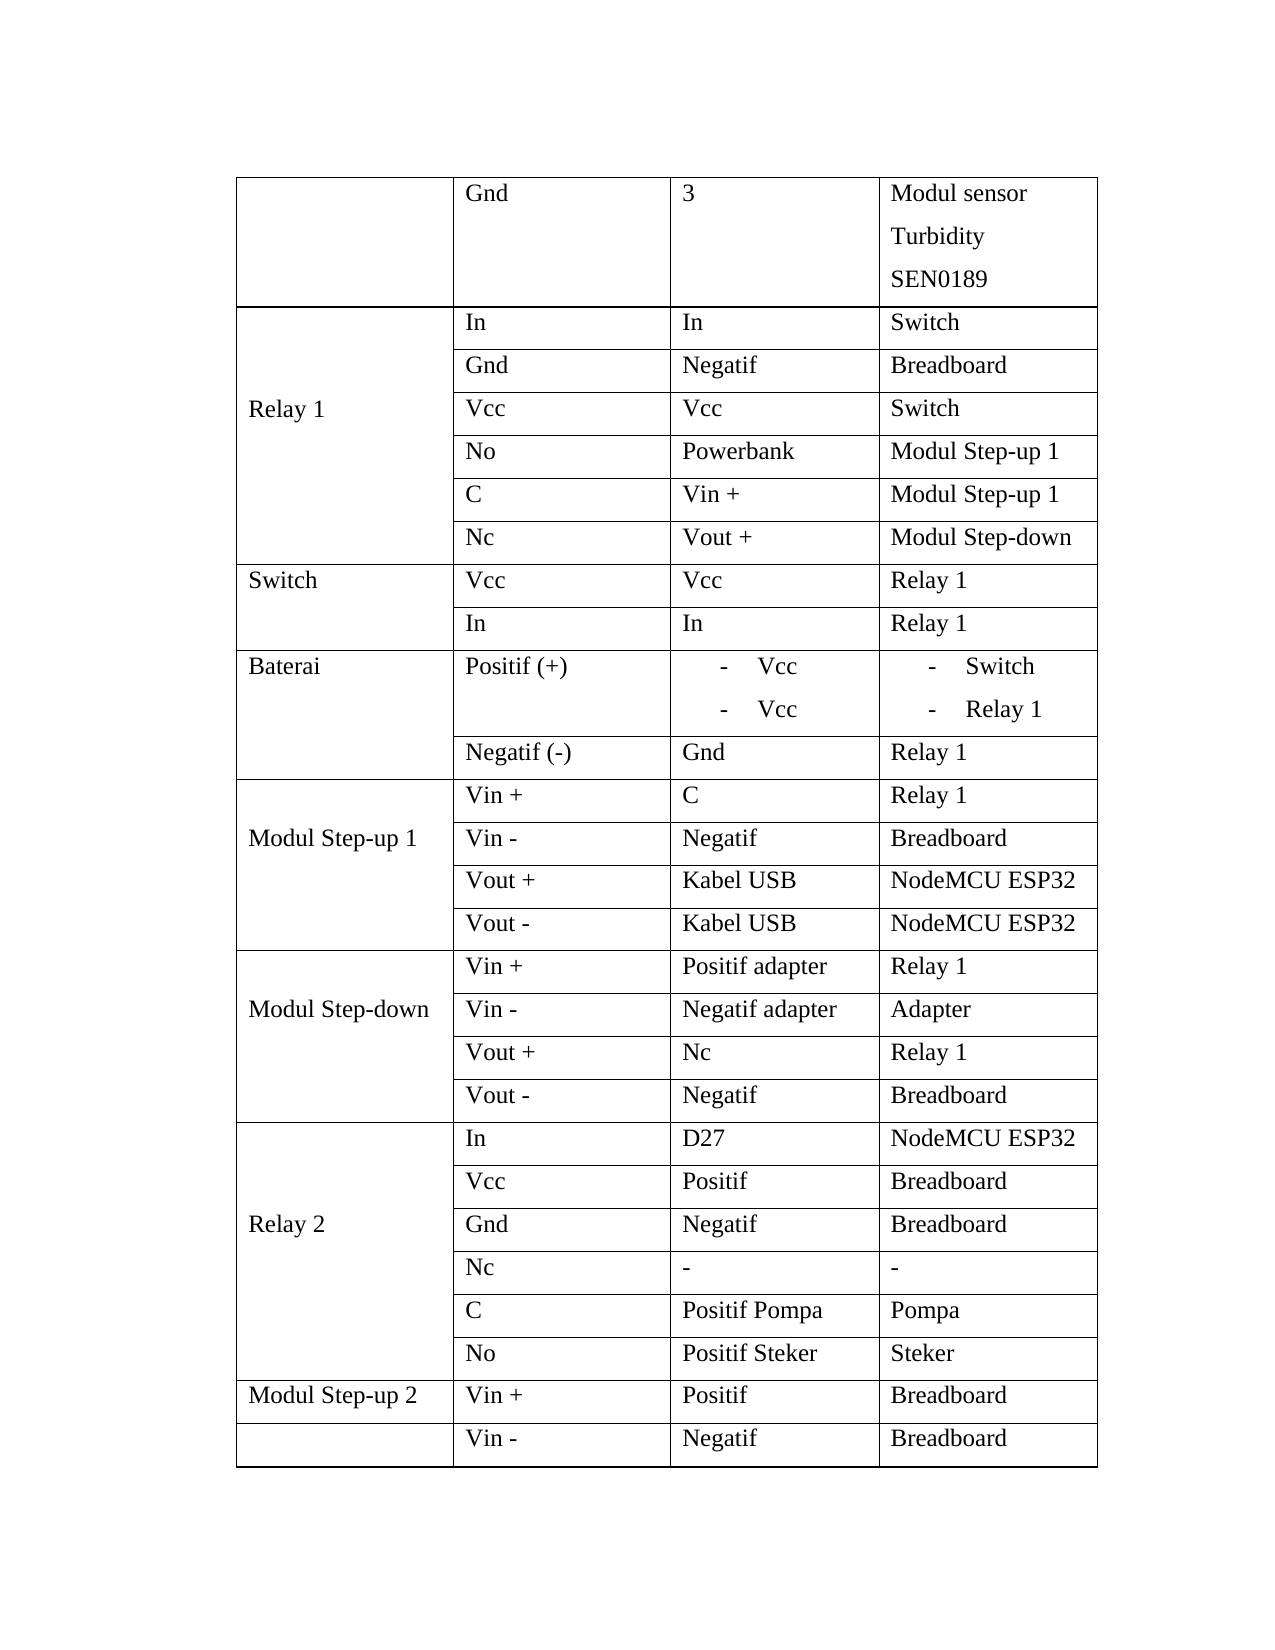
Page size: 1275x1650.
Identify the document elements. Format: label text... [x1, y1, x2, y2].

table_cell Positif (+) [454, 651, 670, 736]
table_cell Modul Step-up 1 [880, 436, 1097, 478]
table_cell Vcc [454, 393, 670, 435]
table_cell Switch [880, 308, 1097, 349]
table_cell Vcc [671, 393, 879, 435]
table_cell No [454, 1338, 670, 1379]
table_cell Negatif [671, 1080, 879, 1122]
table_cell Breadboard [880, 1080, 1097, 1122]
table_cell Vin + [454, 1381, 670, 1422]
table_cell D27 [671, 1123, 879, 1165]
table_cell C [454, 1295, 670, 1337]
table_cell Positif Steker [671, 1338, 879, 1379]
table_cell Switch Relay 1 [880, 651, 1097, 736]
table_cell Negatif [671, 350, 879, 392]
table_cell Relay 1 [237, 308, 453, 564]
table_cell Vcc [671, 565, 879, 607]
table_cell Nc [671, 1037, 879, 1079]
table_cell C [671, 780, 879, 822]
table_cell 3 [671, 178, 879, 306]
table_cell Gnd [454, 1209, 670, 1251]
table_cell Kabel USB [671, 909, 879, 950]
table_cell Vcc [454, 565, 670, 607]
table_cell Vout + [454, 1037, 670, 1079]
table_cell Vcc Vcc [671, 651, 879, 736]
table_cell Relay 1 [880, 780, 1097, 822]
table_cell Positif [671, 1381, 879, 1422]
table_cell Positif Pompa [671, 1295, 879, 1337]
table_cell Pompa [880, 1295, 1097, 1337]
table_cell Powerbank [671, 436, 879, 478]
table_cell Negatif [671, 823, 879, 864]
table_cell Relay 2 [237, 1123, 453, 1379]
table_cell - [671, 1252, 879, 1294]
table_cell Gnd [454, 178, 670, 306]
table_cell Vout - [454, 1080, 670, 1122]
table_cell Vin + [454, 951, 670, 993]
table_cell Breadboard [880, 1209, 1097, 1251]
table_cell Vout - [454, 909, 670, 950]
table_cell In [671, 608, 879, 650]
table_cell Switch [237, 565, 453, 650]
table_cell Vcc [454, 1166, 670, 1208]
table_cell NodeMCU ESP32 [880, 1123, 1097, 1165]
table_cell Vout + [454, 866, 670, 907]
table_cell [237, 1424, 453, 1466]
table_cell Vin - [454, 994, 670, 1036]
table_cell Breadboard [880, 1166, 1097, 1208]
table_cell NodeMCU ESP32 [880, 866, 1097, 907]
table_cell In [454, 1123, 670, 1165]
table_cell Modul Step-up 1 [237, 780, 453, 950]
table_cell Relay 1 [880, 737, 1097, 779]
table_cell Negatif [671, 1424, 879, 1466]
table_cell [880, 178, 1097, 306]
table_cell Breadboard [880, 1381, 1097, 1422]
table_cell Nc [454, 522, 670, 564]
table_cell Relay 1 [880, 951, 1097, 993]
table_cell Vin - [454, 823, 670, 864]
table_cell Kabel USB [671, 866, 879, 907]
table_cell Baterai [237, 651, 453, 779]
table_cell Adapter [880, 994, 1097, 1036]
table_cell Steker [880, 1338, 1097, 1379]
table_cell C [454, 479, 670, 521]
table_cell Nc [454, 1252, 670, 1294]
table_cell Modul Step-down [880, 522, 1097, 564]
table_cell Relay 1 [880, 608, 1097, 650]
table_cell Vin - [454, 1424, 670, 1466]
table_cell Switch [880, 393, 1097, 435]
table_cell No [454, 436, 670, 478]
table_cell Breadboard [880, 1424, 1097, 1466]
table_cell Vin + [671, 479, 879, 521]
table_cell Vout + [671, 522, 879, 564]
table_cell Breadboard [880, 350, 1097, 392]
table_cell Gnd [671, 737, 879, 779]
table_cell Positif [671, 1166, 879, 1208]
table_cell NodeMCU ESP32 [880, 909, 1097, 950]
table_cell Relay 1 [880, 1037, 1097, 1079]
table_cell Relay 1 [880, 565, 1097, 607]
table_cell Positif adapter [671, 951, 879, 993]
table_cell Modul Step-up 2 [237, 1381, 453, 1422]
table_cell Modul Step-up 1 [880, 479, 1097, 521]
table_cell In [454, 608, 670, 650]
table_cell - [880, 1252, 1097, 1294]
table_cell Negatif (-) [454, 737, 670, 779]
table_cell Gnd [454, 350, 670, 392]
table_cell In [671, 308, 879, 349]
table_cell In [454, 308, 670, 349]
table_cell Modul Step-down [237, 951, 453, 1122]
table_cell Negatif adapter [671, 994, 879, 1036]
table_cell Negatif [671, 1209, 879, 1251]
table_cell Breadboard [880, 823, 1097, 864]
table_cell Vin + [454, 780, 670, 822]
